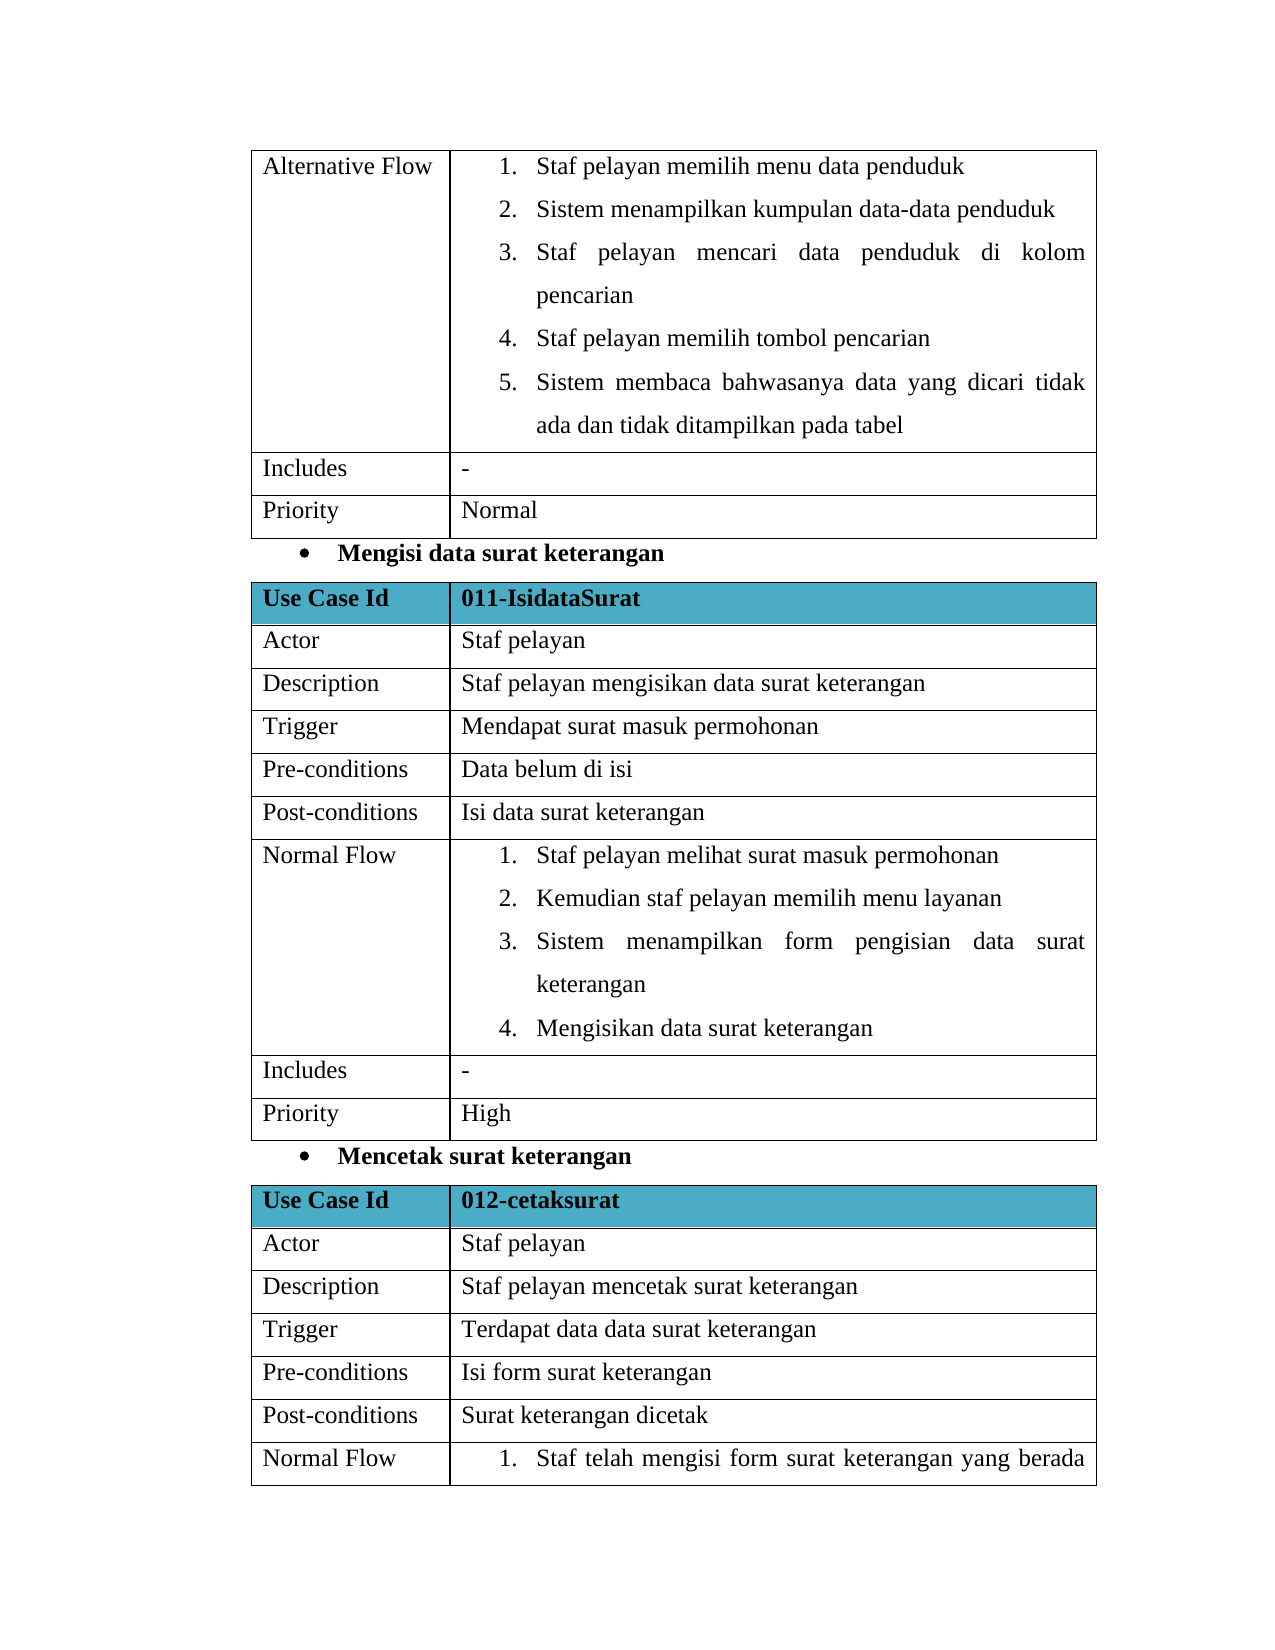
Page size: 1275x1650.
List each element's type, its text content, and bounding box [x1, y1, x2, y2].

table_header 012-cetaksurat [451, 1186, 1096, 1227]
table_cell Post-conditions [252, 797, 449, 839]
list Mencetak surat keterangan [300, 1141, 1125, 1170]
table_cell Trigger [252, 1314, 449, 1356]
table_header 011-IsidataSurat [451, 583, 1096, 624]
table_cell Alternative Flow [252, 151, 449, 452]
table_cell Normal [451, 496, 1096, 537]
table_cell Pre-conditions [252, 754, 449, 796]
table_cell - [451, 1056, 1096, 1097]
table_cell Terdapat data data surat keterangan [451, 1314, 1096, 1356]
table_cell Pre-conditions [252, 1357, 449, 1399]
table_cell Staf pelayan [451, 626, 1096, 667]
table_cell Priority [252, 496, 449, 537]
table_cell Description [252, 1271, 449, 1313]
table_cell Trigger [252, 711, 449, 753]
table_header Use Case Id [252, 1186, 449, 1227]
table_cell Priority [252, 1099, 449, 1140]
table_cell Staf pelayan mengisikan data surat keterangan [451, 669, 1096, 710]
table_cell Data belum di isi [451, 754, 1096, 796]
table_header Use Case Id [252, 583, 449, 624]
table_cell Staf pelayan melihat surat masuk permohonan Kemudian staf pelayan memilih menu layanan Sistem menampilkan form pengisian data surat keterangan Mengisikan data surat keterangan [451, 840, 1096, 1054]
table_cell - [451, 453, 1096, 494]
table_cell Actor [252, 1229, 449, 1270]
table_cell Isi form surat keterangan [451, 1357, 1096, 1399]
table_cell Actor [252, 626, 449, 667]
table_cell Includes [252, 1056, 449, 1097]
table_cell Staf pelayan [451, 1229, 1096, 1270]
table_cell Surat keterangan dicetak [451, 1400, 1096, 1442]
table_cell Description [252, 669, 449, 710]
table_cell Includes [252, 453, 449, 494]
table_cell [451, 1443, 1096, 1485]
table_cell Mendapat surat masuk permohonan [451, 711, 1096, 753]
table_cell Normal Flow [252, 840, 449, 1054]
table_cell Staf pelayan mencetak surat keterangan [451, 1271, 1096, 1313]
table_cell High [451, 1099, 1096, 1140]
table_cell Normal Flow [252, 1443, 449, 1485]
list Mengisi data surat keterangan [300, 538, 1125, 567]
table_cell Isi data surat keterangan [451, 797, 1096, 839]
table_cell Staf pelayan memilih menu data penduduk Sistem menampilkan kumpulan data-data penduduk Staf pelayan mencari data penduduk di kolom pencarian Staf pelayan memilih tombol pencarian Sistem membaca bahwasanya data yang dicari tidak ada dan tidak ditampilkan pada tabel [451, 151, 1096, 452]
table_cell Post-conditions [252, 1400, 449, 1442]
